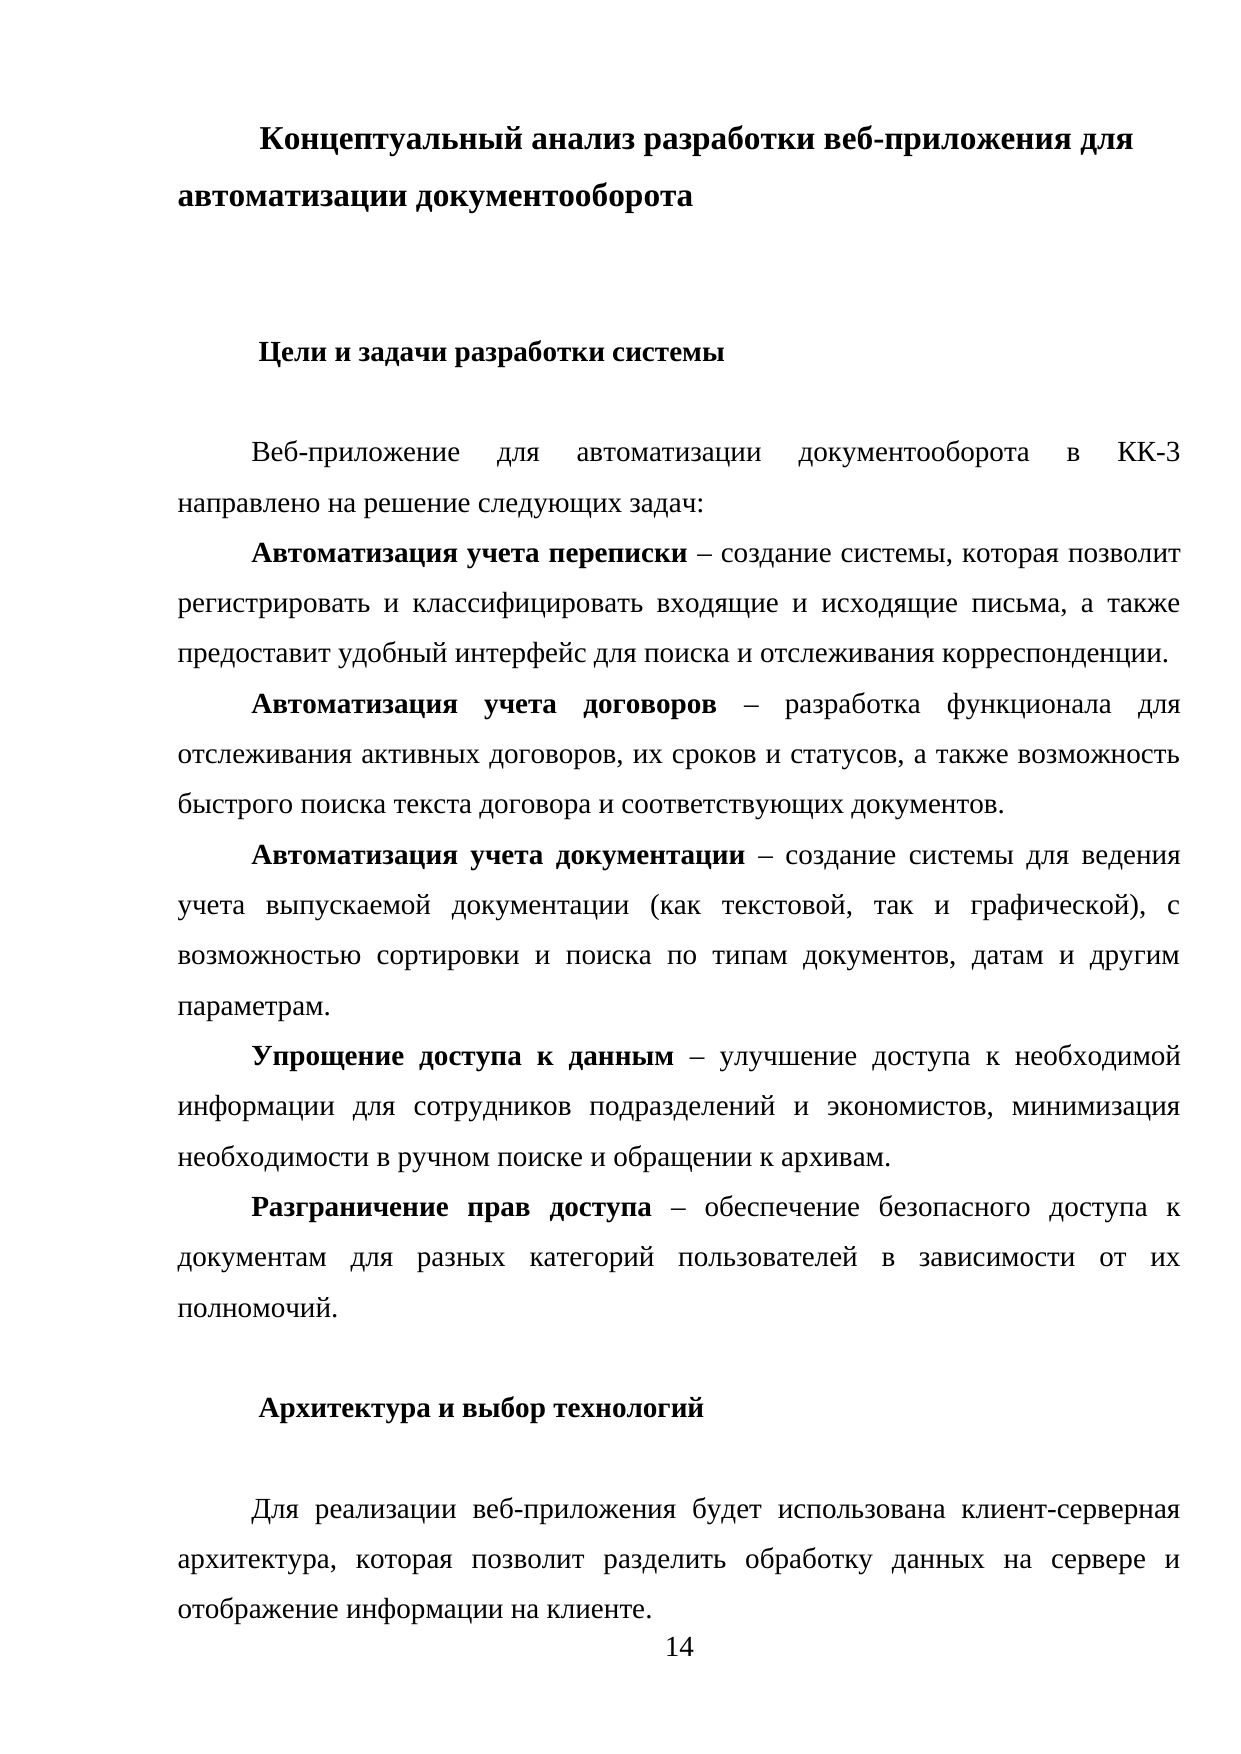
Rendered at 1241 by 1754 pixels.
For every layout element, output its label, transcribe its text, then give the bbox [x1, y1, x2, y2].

text Автоматизация учета переписки – создание системы, которая позволит регистрировать и классифицировать входящие и исходящие письма, а также предоставит удобный интерфейс для поиска и отслеживания корреспонденции. [177, 535, 1181, 669]
text Веб-приложение для автоматизации документооборота в КК-3 направлено на решение следующих задач: [177, 434, 1181, 518]
text Цели и задачи разработки системы [177, 334, 1181, 367]
text Автоматизация учета документации – создание системы для ведения учета выпускаемой документации (как текстовой, так и графической), с возможностью сортировки и поиска по типам документов, датам и другим параметрам. [177, 837, 1181, 1021]
text Разграничение прав доступа – обеспечение безопасного доступа к документам для разных категорий пользователей в зависимости от их полномочий. [177, 1189, 1181, 1323]
text Концептуальный анализ разработки веб-приложения для автоматизации документооборота [177, 118, 1181, 214]
text Упрощение доступа к данным – улучшение доступа к необходимой информации для сотрудников подразделений и экономистов, минимизация необходимости в ручном поиске и обращении к архивам. [177, 1038, 1181, 1172]
text Архитектура и выбор технологий [177, 1390, 1181, 1424]
text Для реализации веб-приложения будет использована клиент-серверная архитектура, которая позволит разделить обработку данных на сервере и отображение информации на клиенте. [177, 1491, 1181, 1625]
text Автоматизация учета договоров – разработка функционала для отслеживания активных договоров, их сроков и статусов, а также возможность быстрого поиска текста договора и соответствующих документов. [177, 686, 1181, 820]
